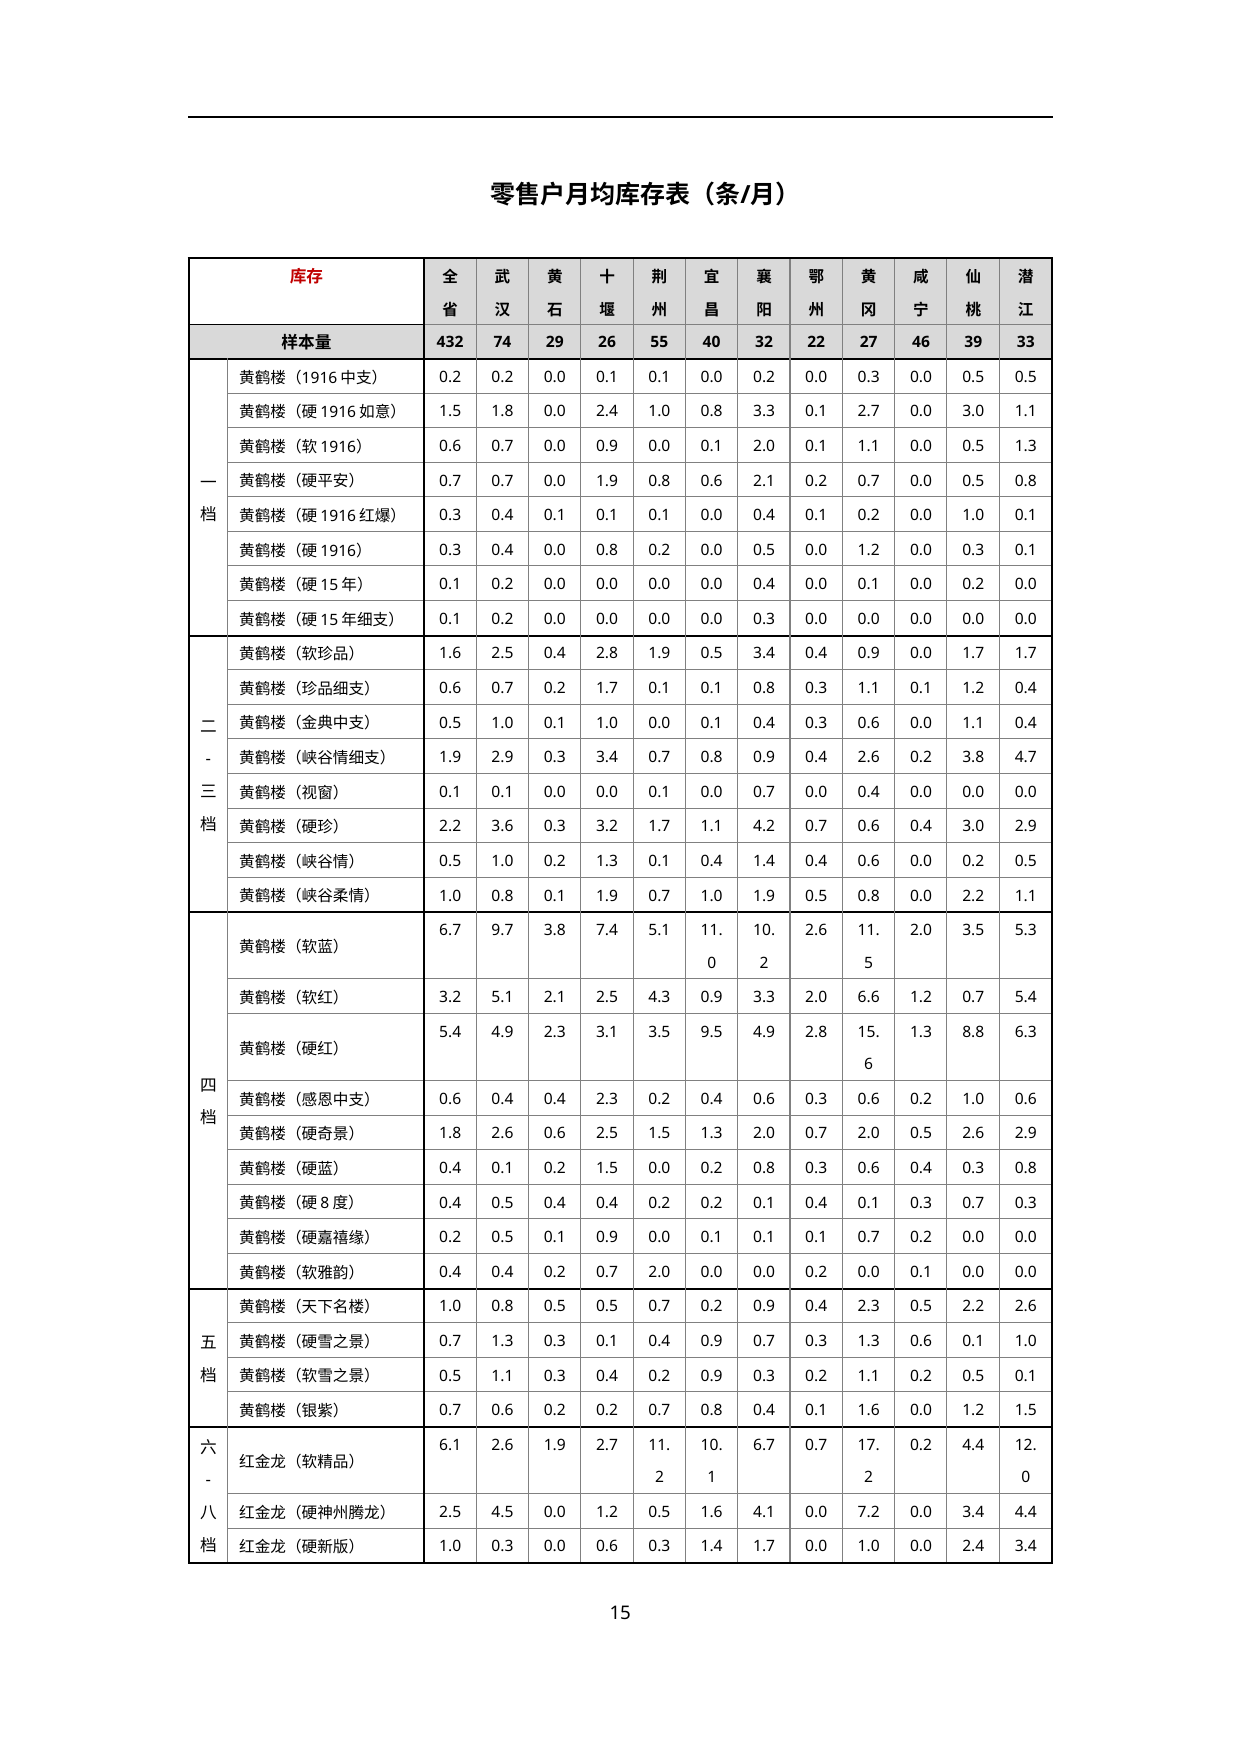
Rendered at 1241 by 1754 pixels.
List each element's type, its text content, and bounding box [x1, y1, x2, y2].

table_cell 0.6 [1000, 1081, 1051, 1114]
table_cell 0.8 [634, 463, 685, 496]
table_cell 2.7 [581, 1428, 633, 1493]
table_cell 0.0 [738, 1254, 789, 1287]
table_cell 黄鹤楼（天下名楼） [228, 1290, 423, 1322]
table_cell 0.5 [947, 1358, 999, 1391]
table_cell 0.9 [686, 979, 737, 1013]
table_cell 0.0 [686, 360, 737, 392]
table_cell 5.1 [634, 913, 685, 978]
table_cell 0.3 [425, 497, 476, 531]
table_cell 0.5 [477, 1185, 528, 1218]
table_cell 4.3 [634, 979, 685, 1013]
table_cell 1.9 [634, 637, 685, 669]
table_cell 0.0 [895, 463, 946, 496]
table_cell 0.5 [1000, 360, 1051, 392]
table_cell 12.0 [1000, 1428, 1051, 1493]
table_header 仙桃 [947, 259, 999, 324]
table_cell 0.5 [947, 428, 999, 462]
table_cell 0.9 [581, 1219, 633, 1253]
table_cell 0.6 [843, 1150, 894, 1184]
table_cell 0.4 [581, 1185, 633, 1218]
table_cell 2.2 [947, 1290, 999, 1322]
table_cell 2.8 [581, 637, 633, 669]
table_cell 0.2 [791, 1358, 842, 1391]
table_cell 0.6 [477, 1392, 528, 1426]
table_cell 0.3 [947, 1150, 999, 1184]
table_cell 55 [634, 325, 685, 358]
table_cell 0.2 [843, 497, 894, 531]
table_cell 0.2 [947, 566, 999, 600]
table_cell 0.4 [791, 637, 842, 669]
table_cell 黄鹤楼（硬8度） [228, 1185, 423, 1218]
table_cell 0.2 [477, 601, 528, 634]
table_cell 一档 [190, 360, 227, 634]
table_cell 1.1 [843, 428, 894, 462]
table_cell 2.0 [738, 1116, 789, 1149]
table_cell 0.0 [529, 1494, 580, 1527]
table_cell 0.1 [425, 601, 476, 634]
table_cell 红金龙（硬新版） [228, 1529, 423, 1562]
table_cell 2.7 [843, 394, 894, 427]
table_cell 0.8 [686, 394, 737, 427]
table_cell 0.5 [947, 360, 999, 392]
table_cell 1.1 [1000, 394, 1051, 427]
table_cell 0.3 [477, 1529, 528, 1562]
table_cell 0.6 [686, 463, 737, 496]
table_cell 0.0 [895, 360, 946, 392]
table_cell 3.2 [581, 809, 633, 842]
table_cell 0.1 [581, 1323, 633, 1357]
table_cell 0.9 [581, 428, 633, 462]
table_cell 0.7 [947, 979, 999, 1013]
table_cell 0.0 [895, 532, 946, 565]
table_cell 0.3 [529, 739, 580, 773]
table_cell 0.0 [686, 532, 737, 565]
table_cell 0.4 [738, 705, 789, 738]
table_cell 2.5 [477, 637, 528, 669]
table_cell 0.0 [529, 428, 580, 462]
table_cell 0.1 [634, 497, 685, 531]
table_cell 0.0 [895, 843, 946, 877]
table_cell 4.1 [738, 1494, 789, 1527]
table_cell 0.4 [686, 843, 737, 877]
table_cell 0.2 [477, 566, 528, 600]
table_header 荆州 [634, 259, 685, 324]
table_cell 3.3 [738, 979, 789, 1013]
table_cell 0.3 [947, 532, 999, 565]
table_cell 1.9 [738, 878, 789, 911]
table_cell 0.8 [581, 532, 633, 565]
table_cell 1.8 [477, 394, 528, 427]
table_cell 0.3 [425, 532, 476, 565]
table_cell 1.5 [425, 394, 476, 427]
table_cell 黄鹤楼（视窗） [228, 774, 423, 807]
table_cell 0.0 [791, 774, 842, 807]
table_cell 0.3 [529, 809, 580, 842]
table_cell 2.6 [477, 1428, 528, 1493]
table_cell 0.7 [425, 1392, 476, 1426]
table_cell 0.2 [529, 670, 580, 704]
table_cell 0.4 [791, 1185, 842, 1218]
table_cell 4.9 [738, 1014, 789, 1080]
table_cell 0.7 [477, 670, 528, 704]
table_cell 1.7 [581, 670, 633, 704]
table_cell 1.0 [1000, 1323, 1051, 1357]
table_cell 0.0 [634, 428, 685, 462]
table_cell 0.0 [1000, 774, 1051, 807]
table_cell 0.4 [425, 1254, 476, 1287]
table_cell 11.2 [634, 1428, 685, 1493]
table_cell 0.8 [686, 1392, 737, 1426]
table_cell 2.3 [581, 1081, 633, 1114]
table_cell 0.0 [529, 394, 580, 427]
table_cell 0.9 [738, 1290, 789, 1322]
table_header 襄阳 [738, 259, 789, 324]
table_cell 黄鹤楼（硬珍） [228, 809, 423, 842]
table_cell 3.4 [738, 637, 789, 669]
table_cell 1.5 [581, 1150, 633, 1184]
table_cell 5.4 [1000, 979, 1051, 1013]
table_cell 0.4 [425, 1150, 476, 1184]
table_cell 0.0 [895, 637, 946, 669]
table_cell 27 [843, 325, 894, 358]
table_cell 2.4 [581, 394, 633, 427]
table_cell 0.0 [634, 1150, 685, 1184]
table_cell 0.1 [895, 1254, 946, 1287]
table_cell 2.9 [477, 739, 528, 773]
table_cell 0.4 [477, 532, 528, 565]
table_cell 2.5 [581, 979, 633, 1013]
table_cell 0.8 [843, 878, 894, 911]
table_cell 2.1 [738, 463, 789, 496]
table_cell 四档 [190, 913, 227, 1287]
table_cell 5.4 [425, 1014, 476, 1080]
table_cell 1.7 [634, 809, 685, 842]
table_cell 0.3 [843, 360, 894, 392]
table_cell 2.4 [947, 1529, 999, 1562]
table_cell 0.1 [634, 670, 685, 704]
table_cell 2.1 [529, 979, 580, 1013]
table_cell 6.7 [738, 1428, 789, 1493]
table_cell 0.7 [791, 1116, 842, 1149]
table_cell 0.0 [791, 1494, 842, 1527]
table_cell 0.4 [895, 809, 946, 842]
table_cell 0.6 [843, 809, 894, 842]
table_cell 0.4 [581, 1358, 633, 1391]
table_cell 1.0 [425, 878, 476, 911]
table_cell 0.0 [895, 878, 946, 911]
table_cell 0.1 [477, 1150, 528, 1184]
table_header 武汉 [477, 259, 528, 324]
table_cell 0.6 [738, 1081, 789, 1114]
table_cell 40 [686, 325, 737, 358]
table_cell 0.1 [529, 878, 580, 911]
table_cell 1.1 [477, 1358, 528, 1391]
table_cell 黄鹤楼（硬嘉禧缘） [228, 1219, 423, 1253]
table_cell 2.3 [843, 1290, 894, 1322]
table_cell 0.7 [425, 463, 476, 496]
table_cell 0.8 [477, 1290, 528, 1322]
table_cell 3.1 [581, 1014, 633, 1080]
table_cell 0.1 [791, 428, 842, 462]
table_cell 0.4 [791, 843, 842, 877]
table_cell 0.0 [895, 394, 946, 427]
table_cell 0.1 [686, 670, 737, 704]
table_cell 0.4 [529, 1081, 580, 1114]
table_cell 黄鹤楼（银紫） [228, 1392, 423, 1426]
table_cell 33 [1000, 325, 1051, 358]
table_cell 0.1 [686, 705, 737, 738]
table_cell 3.6 [477, 809, 528, 842]
table_cell 0.1 [738, 1185, 789, 1218]
table_cell 1.4 [738, 843, 789, 877]
table_cell 0.5 [895, 1116, 946, 1149]
table_cell 0.0 [895, 1392, 946, 1426]
table_cell 0.0 [686, 774, 737, 807]
table_header 咸宁 [895, 259, 946, 324]
table_cell 0.0 [895, 428, 946, 462]
table_cell 2.0 [634, 1254, 685, 1287]
table_cell 2.6 [477, 1116, 528, 1149]
table_cell 0.1 [947, 1323, 999, 1357]
table_cell 1.7 [738, 1529, 789, 1562]
table_cell 0.2 [425, 360, 476, 392]
table_cell 0.1 [1000, 1358, 1051, 1391]
table_cell 0.8 [1000, 463, 1051, 496]
table_cell 2.9 [1000, 809, 1051, 842]
table_cell 0.3 [1000, 1185, 1051, 1218]
table_cell 0.5 [425, 705, 476, 738]
table_cell 8.8 [947, 1014, 999, 1080]
table_cell 0.2 [791, 463, 842, 496]
table_cell 0.3 [791, 1081, 842, 1114]
table_cell 0.0 [581, 601, 633, 634]
table_cell 0.6 [425, 670, 476, 704]
table_cell 2.0 [895, 913, 946, 978]
table_cell 6.7 [425, 913, 476, 978]
table_cell 0.3 [634, 1529, 685, 1562]
table_cell 1.2 [895, 979, 946, 1013]
table_cell 0.2 [686, 1290, 737, 1322]
table_cell 3.5 [634, 1014, 685, 1080]
table_cell 0.7 [843, 463, 894, 496]
table_cell 0.8 [738, 670, 789, 704]
table_cell 黄鹤楼（硬蓝） [228, 1150, 423, 1184]
table_cell 4.2 [738, 809, 789, 842]
table_cell 2.6 [791, 913, 842, 978]
table_cell 1.9 [425, 739, 476, 773]
table_cell 7.4 [581, 913, 633, 978]
table_cell 0.0 [843, 1254, 894, 1287]
table_header 宜昌 [686, 259, 737, 324]
table_cell 0.7 [477, 428, 528, 462]
table_cell 0.0 [529, 1529, 580, 1562]
table_cell 0.0 [895, 1494, 946, 1527]
table_cell 黄鹤楼（硬1916如意） [228, 394, 423, 427]
table_cell 六-八档 [190, 1428, 227, 1562]
table_cell 0.0 [634, 1219, 685, 1253]
table_cell 黄鹤楼（软1916） [228, 428, 423, 462]
table_cell 9.5 [686, 1014, 737, 1080]
table_cell 1.0 [477, 843, 528, 877]
table_cell 黄鹤楼（硬15年细支） [228, 601, 423, 634]
table_cell 0.0 [895, 601, 946, 634]
table_cell 0.2 [791, 1254, 842, 1287]
table_cell 1.9 [529, 1428, 580, 1493]
table_cell 0.2 [634, 1081, 685, 1114]
table_cell 0.1 [843, 566, 894, 600]
table_header 鄂州 [791, 259, 842, 324]
text 零售户月均库存表（条/月） [187, 160, 1053, 225]
table_cell 1.0 [425, 1290, 476, 1322]
table_cell 黄鹤楼（软蓝） [228, 913, 423, 978]
table_cell 0.5 [947, 463, 999, 496]
table_cell 0.5 [634, 1494, 685, 1527]
table_cell 0.0 [791, 1529, 842, 1562]
table_cell 0.1 [895, 670, 946, 704]
table_cell 0.2 [529, 1392, 580, 1426]
table_cell 0.4 [791, 739, 842, 773]
table_cell 0.0 [947, 601, 999, 634]
table_cell 1.2 [947, 1392, 999, 1426]
table_cell 1.0 [686, 878, 737, 911]
table_cell 0.1 [791, 1219, 842, 1253]
table_cell 3.4 [581, 739, 633, 773]
table_cell 26 [581, 325, 633, 358]
table_cell 0.3 [791, 705, 842, 738]
table_cell 0.0 [895, 1529, 946, 1562]
table_cell 1.2 [843, 532, 894, 565]
table_cell 6.3 [1000, 1014, 1051, 1080]
table_cell 0.4 [425, 1185, 476, 1218]
table_cell 样本量 [190, 325, 423, 358]
table_cell 0.0 [581, 566, 633, 600]
table_cell 0.4 [895, 1150, 946, 1184]
table_cell 0.4 [529, 637, 580, 669]
table_cell 10.1 [686, 1428, 737, 1493]
table_cell 0.4 [686, 1081, 737, 1114]
table_cell 2.0 [791, 979, 842, 1013]
table_header 潜江 [1000, 259, 1051, 324]
table_cell 4.4 [1000, 1494, 1051, 1527]
table_cell 0.0 [529, 360, 580, 392]
table_cell 2.9 [1000, 1116, 1051, 1149]
table_cell 32 [738, 325, 789, 358]
table_cell 0.5 [581, 1290, 633, 1322]
table_cell 1.9 [581, 463, 633, 496]
table_cell 0.8 [738, 1150, 789, 1184]
table_cell 0.0 [634, 566, 685, 600]
table_cell 1.3 [686, 1116, 737, 1149]
table_cell 0.0 [529, 601, 580, 634]
table_cell 1.2 [947, 670, 999, 704]
table_cell 0.1 [791, 394, 842, 427]
table_cell 0.2 [686, 1150, 737, 1184]
table_cell 0.5 [425, 1358, 476, 1391]
table_cell 9.7 [477, 913, 528, 978]
table_cell 2.2 [425, 809, 476, 842]
table_cell 3.3 [738, 394, 789, 427]
table_cell 0.0 [1000, 1219, 1051, 1253]
table_cell 0.4 [477, 497, 528, 531]
table_cell 0.7 [581, 1254, 633, 1287]
table_cell 0.2 [425, 1219, 476, 1253]
table_cell 2.3 [529, 1014, 580, 1080]
table_cell 2.2 [947, 878, 999, 911]
table_cell 0.4 [529, 1185, 580, 1218]
table_cell 0.3 [791, 1323, 842, 1357]
table_cell 2.5 [425, 1494, 476, 1527]
table_cell 2.0 [738, 428, 789, 462]
table_cell 0.0 [843, 601, 894, 634]
table_cell 0.7 [947, 1185, 999, 1218]
table_cell 0.1 [1000, 532, 1051, 565]
table_cell 5.3 [1000, 913, 1051, 978]
table_cell 黄鹤楼（硬奇景） [228, 1116, 423, 1149]
table_cell 0.3 [738, 1358, 789, 1391]
table_cell 4.9 [477, 1014, 528, 1080]
table_cell 0.6 [529, 1116, 580, 1149]
table_cell 黄鹤楼（1916中支） [228, 360, 423, 392]
table_cell 0.5 [1000, 843, 1051, 877]
table_cell 0.1 [791, 1392, 842, 1426]
table_cell 0.5 [895, 1290, 946, 1322]
table_cell 6.6 [843, 979, 894, 1013]
table_cell 0.1 [791, 497, 842, 531]
table_cell 432 [425, 325, 476, 358]
table_cell 0.0 [895, 497, 946, 531]
table_header 库存 [190, 259, 423, 324]
table_cell 4.4 [947, 1428, 999, 1493]
table_cell 0.1 [529, 497, 580, 531]
table_cell 1.3 [843, 1323, 894, 1357]
table_cell 0.4 [1000, 670, 1051, 704]
table_cell 0.7 [634, 878, 685, 911]
table_cell 1.0 [425, 1529, 476, 1562]
table_cell 2.5 [581, 1116, 633, 1149]
table_cell 0.1 [425, 566, 476, 600]
table_cell 1.6 [425, 637, 476, 669]
table_cell 0.1 [529, 705, 580, 738]
table_cell 0.9 [686, 1323, 737, 1357]
table_cell 黄鹤楼（软红） [228, 979, 423, 1013]
table_cell 1.1 [1000, 878, 1051, 911]
table_cell 0.2 [529, 843, 580, 877]
table_cell 0.0 [895, 774, 946, 807]
table_cell 11.0 [686, 913, 737, 978]
table_cell 0.2 [947, 843, 999, 877]
table_cell 0.2 [529, 1254, 580, 1287]
table_cell 0.5 [529, 1290, 580, 1322]
table_cell 0.2 [634, 1185, 685, 1218]
table_cell 0.0 [634, 705, 685, 738]
table_cell 0.0 [947, 1219, 999, 1253]
table_cell 0.1 [581, 497, 633, 531]
table_cell 0.8 [686, 739, 737, 773]
table_cell 1.6 [686, 1494, 737, 1527]
table_cell 0.8 [1000, 1150, 1051, 1184]
table_cell 0.2 [581, 1392, 633, 1426]
table_cell 0.9 [686, 1358, 737, 1391]
table_cell 11.5 [843, 913, 894, 978]
table_cell 黄鹤楼（峡谷情） [228, 843, 423, 877]
table_cell 0.0 [895, 705, 946, 738]
table_cell 0.0 [791, 601, 842, 634]
table_cell 3.0 [947, 394, 999, 427]
table_cell 0.6 [843, 843, 894, 877]
table_cell 黄鹤楼（软雅韵） [228, 1254, 423, 1287]
table_cell 2.0 [843, 1116, 894, 1149]
table_cell 17.2 [843, 1428, 894, 1493]
table_cell 0.0 [529, 566, 580, 600]
table_cell 0.0 [529, 532, 580, 565]
table_cell 0.0 [1000, 1254, 1051, 1287]
table_cell 0.5 [686, 637, 737, 669]
table_cell 1.1 [686, 809, 737, 842]
table_cell 0.2 [477, 360, 528, 392]
table_header 全省 [425, 259, 476, 324]
table_cell 22 [791, 325, 842, 358]
table_cell 黄鹤楼（硬1916） [228, 532, 423, 565]
table_cell 1.2 [581, 1494, 633, 1527]
table_cell 2.6 [947, 1116, 999, 1149]
table_cell 0.6 [843, 1081, 894, 1114]
table_cell 5.1 [477, 979, 528, 1013]
table_cell 1.5 [634, 1116, 685, 1149]
table_cell 29 [529, 325, 580, 358]
table_cell 1.0 [947, 497, 999, 531]
table_cell 1.1 [947, 705, 999, 738]
table_cell 3.0 [947, 809, 999, 842]
table_cell 1.3 [581, 843, 633, 877]
table_cell 0.6 [843, 705, 894, 738]
table_cell 3.4 [947, 1494, 999, 1527]
table_cell 0.7 [634, 1392, 685, 1426]
table_cell 0.7 [791, 1428, 842, 1493]
table_cell 0.7 [738, 774, 789, 807]
table_cell 0.3 [791, 670, 842, 704]
table_cell 1.4 [686, 1529, 737, 1562]
table_cell 0.0 [529, 774, 580, 807]
table_cell 0.1 [686, 428, 737, 462]
table_cell 0.9 [738, 739, 789, 773]
table_cell 0.1 [1000, 497, 1051, 531]
table_cell 1.0 [634, 394, 685, 427]
table_cell 4.7 [1000, 739, 1051, 773]
table_cell 五档 [190, 1290, 227, 1426]
table_cell 0.3 [529, 1323, 580, 1357]
table_cell 0.0 [1000, 566, 1051, 600]
table_cell 0.0 [581, 774, 633, 807]
table_cell 0.0 [895, 566, 946, 600]
table_cell 0.4 [1000, 705, 1051, 738]
table_cell 0.1 [425, 774, 476, 807]
table_cell 黄鹤楼（金典中支） [228, 705, 423, 738]
table_cell 0.2 [895, 1428, 946, 1493]
table_header 黄石 [529, 259, 580, 324]
table_cell 0.1 [686, 1219, 737, 1253]
table_cell 0.6 [581, 1529, 633, 1562]
table_cell 1.3 [895, 1014, 946, 1080]
table_cell 0.0 [947, 774, 999, 807]
table_cell 1.3 [477, 1323, 528, 1357]
table_cell 0.5 [791, 878, 842, 911]
table_cell 0.0 [634, 601, 685, 634]
table_cell 0.1 [634, 774, 685, 807]
table_cell 0.2 [895, 1219, 946, 1253]
table_cell 3.5 [947, 913, 999, 978]
table_cell 15.6 [843, 1014, 894, 1080]
table_cell 1.0 [581, 705, 633, 738]
table_cell 0.0 [947, 1254, 999, 1287]
table_cell 1.8 [425, 1116, 476, 1149]
table_header 十堰 [581, 259, 633, 324]
table_cell 0.2 [895, 1081, 946, 1114]
table_cell 4.5 [477, 1494, 528, 1527]
table_cell 0.1 [529, 1219, 580, 1253]
table_cell 0.1 [738, 1219, 789, 1253]
table_cell 0.9 [843, 637, 894, 669]
table_cell 黄鹤楼（硬平安） [228, 463, 423, 496]
table_cell 1.6 [843, 1392, 894, 1426]
table_cell 10.2 [738, 913, 789, 978]
table_cell 1.0 [843, 1529, 894, 1562]
table_cell 0.7 [791, 809, 842, 842]
table_cell 0.0 [686, 566, 737, 600]
table_cell 1.0 [947, 1081, 999, 1114]
table_cell 3.8 [529, 913, 580, 978]
table_cell 0.6 [895, 1323, 946, 1357]
table_cell 黄鹤楼（软珍品） [228, 637, 423, 669]
table_cell 黄鹤楼（硬红） [228, 1014, 423, 1080]
table_cell 黄鹤楼（感恩中支） [228, 1081, 423, 1114]
table_cell 2.6 [1000, 1290, 1051, 1322]
table_cell 39 [947, 325, 999, 358]
table_cell 二-三档 [190, 637, 227, 911]
table_cell 黄鹤楼（硬雪之景） [228, 1323, 423, 1357]
table_cell 0.5 [425, 843, 476, 877]
table_cell 1.1 [843, 670, 894, 704]
table_cell 黄鹤楼（硬1916红爆） [228, 497, 423, 531]
table_cell 0.7 [738, 1323, 789, 1357]
table_cell 0.6 [425, 1081, 476, 1114]
table_cell 2.8 [791, 1014, 842, 1080]
table_cell 0.5 [477, 1219, 528, 1253]
table_cell 0.7 [634, 1290, 685, 1322]
table_cell 0.3 [738, 601, 789, 634]
table_cell 0.2 [686, 1185, 737, 1218]
table_cell 黄鹤楼（峡谷柔情） [228, 878, 423, 911]
table_cell 0.0 [686, 497, 737, 531]
table_cell 0.0 [791, 360, 842, 392]
table_cell 0.7 [843, 1219, 894, 1253]
table_cell 1.7 [1000, 637, 1051, 669]
table_cell 0.0 [1000, 601, 1051, 634]
table_cell 0.0 [529, 463, 580, 496]
table_cell 3.8 [947, 739, 999, 773]
table_cell 黄鹤楼（峡谷情细支） [228, 739, 423, 773]
table_cell 0.2 [895, 739, 946, 773]
table_cell 0.2 [895, 1358, 946, 1391]
table_cell 1.0 [477, 705, 528, 738]
table_cell 46 [895, 325, 946, 358]
table_cell 0.1 [843, 1185, 894, 1218]
table_cell 0.0 [686, 601, 737, 634]
table_cell 6.1 [425, 1428, 476, 1493]
table_cell 0.4 [634, 1323, 685, 1357]
table_cell 0.1 [581, 360, 633, 392]
table_cell 黄鹤楼（软雪之景） [228, 1358, 423, 1391]
table_cell 1.7 [947, 637, 999, 669]
table_cell 74 [477, 325, 528, 358]
table_cell 红金龙（硬神州腾龙） [228, 1494, 423, 1527]
table_cell 黄鹤楼（硬15年） [228, 566, 423, 600]
table_cell 0.4 [477, 1254, 528, 1287]
table_cell 0.4 [843, 774, 894, 807]
table_cell 0.2 [738, 360, 789, 392]
table_cell 0.6 [425, 428, 476, 462]
table_cell 0.5 [738, 532, 789, 565]
table_cell 1.3 [1000, 428, 1051, 462]
table_cell 3.2 [425, 979, 476, 1013]
table_cell 1.1 [843, 1358, 894, 1391]
table_cell 0.2 [634, 1358, 685, 1391]
table_cell 0.0 [686, 1254, 737, 1287]
table_cell 0.4 [738, 497, 789, 531]
table_cell 1.5 [1000, 1392, 1051, 1426]
table_cell 0.7 [425, 1323, 476, 1357]
table_cell 0.4 [738, 1392, 789, 1426]
table_cell 0.7 [634, 739, 685, 773]
table_cell 0.4 [738, 566, 789, 600]
table_cell 0.3 [529, 1358, 580, 1391]
table_cell 0.3 [791, 1150, 842, 1184]
table_cell 0.4 [791, 1290, 842, 1322]
table_cell 0.3 [895, 1185, 946, 1218]
table_cell 0.1 [477, 774, 528, 807]
table_cell 2.6 [843, 739, 894, 773]
table_cell 7.2 [843, 1494, 894, 1527]
table_cell 0.2 [529, 1150, 580, 1184]
table_cell 0.1 [634, 360, 685, 392]
table_cell 红金龙（软精品） [228, 1428, 423, 1493]
table_cell 0.8 [477, 878, 528, 911]
table_cell 0.1 [634, 843, 685, 877]
table_cell 0.7 [477, 463, 528, 496]
table_header 黄冈 [843, 259, 894, 324]
table_cell 0.2 [634, 532, 685, 565]
table_cell 3.4 [1000, 1529, 1051, 1562]
table_cell 0.4 [477, 1081, 528, 1114]
table_cell 1.9 [581, 878, 633, 911]
table_cell 0.0 [791, 532, 842, 565]
table_cell 黄鹤楼（珍品细支） [228, 670, 423, 704]
table_cell 0.0 [791, 566, 842, 600]
